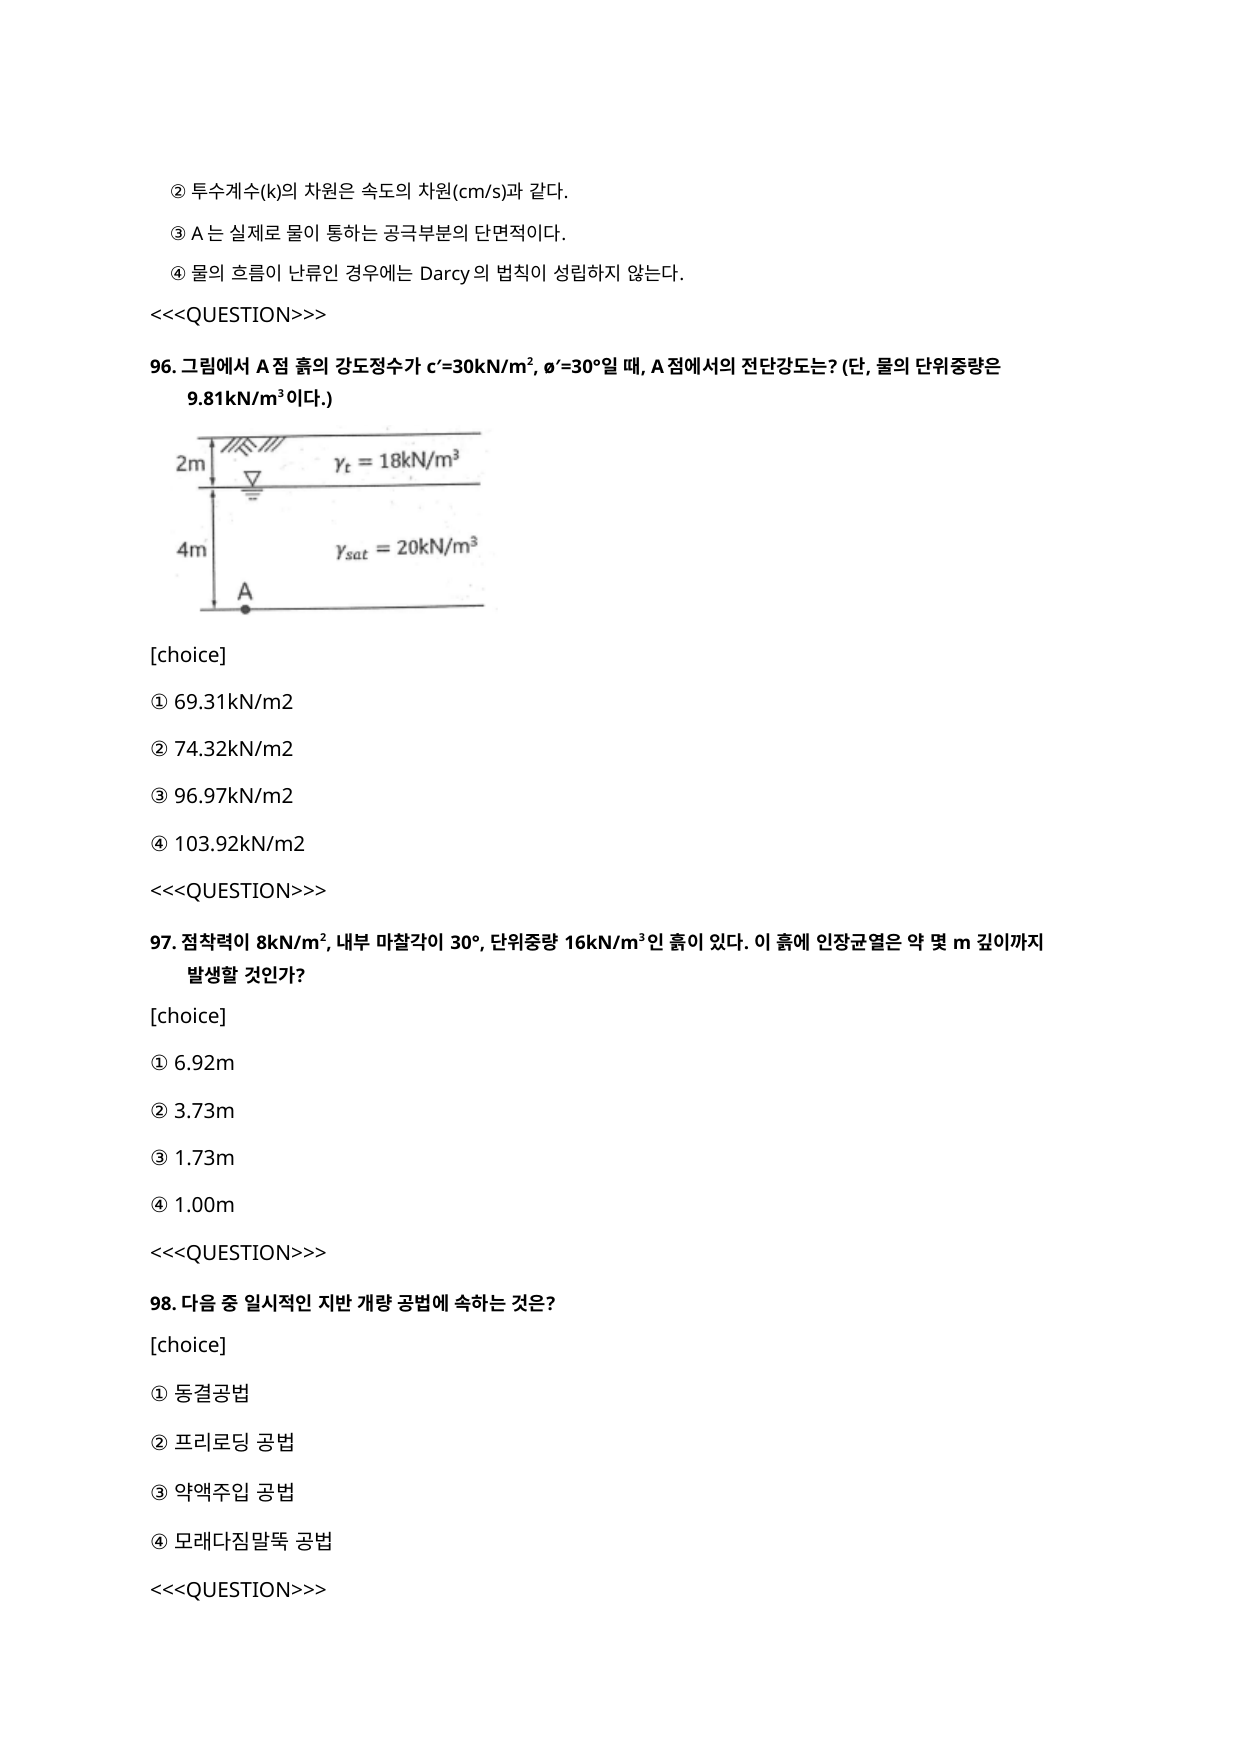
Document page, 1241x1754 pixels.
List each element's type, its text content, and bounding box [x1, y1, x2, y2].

text ③ A는 실제로 물이 통하는 공극부분의 단면적이다. [150, 218, 1090, 245]
text ③ 1.73m [150, 1143, 1090, 1171]
text ④ 1.00m [150, 1190, 1090, 1219]
text [choice] [150, 1330, 1090, 1358]
text <<<QUESTION>>> [150, 300, 1090, 328]
text ① 6.92m [150, 1048, 1090, 1077]
text ① 동결공법 [150, 1377, 1090, 1408]
text 97. 점착력이 8kN/m2, 내부 마찰각이 30°, 단위중량 16kN/m3인 흙이 있다. 이 흙에 인장균열은 약 몇 m 깊이까지 발생할 것인가? [150, 928, 1090, 987]
text ④ 모래다짐말뚝 공법 [150, 1525, 1090, 1556]
text ② 프리로딩 공법 [150, 1427, 1090, 1457]
text ② 투수계수(k)의 차원은 속도의 차원(cm/s)과 같다. [150, 177, 1090, 204]
text [choice] [150, 1001, 1090, 1029]
text ③ 96.97kN/m2 [150, 782, 1090, 810]
text ③ 약액주입 공법 [150, 1476, 1090, 1506]
text <<<QUESTION>>> [150, 1238, 1090, 1266]
text ④ 물의 흐름이 난류인 경우에는 Darcy의 법칙이 성립하지 않는다. [150, 259, 1090, 286]
text 98. 다음 중 일시적인 지반 개량 공법에 속하는 것은? [150, 1289, 1090, 1316]
text ① 69.31kN/m2 [150, 687, 1090, 715]
text [choice] [150, 640, 1090, 668]
text ② 3.73m [150, 1096, 1090, 1124]
text <<<QUESTION>>> [150, 1575, 1090, 1603]
picture [169, 425, 498, 621]
text 96. 그림에서 A점 흙의 강도정수가 c′=30kN/m2, ø′=30°일 때, A점에서의 전단강도는? (단, 물의 단위중량은 9.81kN/m3이다.) [150, 351, 1090, 411]
text <<<QUESTION>>> [150, 876, 1090, 904]
text ② 74.32kN/m2 [150, 734, 1090, 763]
text ④ 103.92kN/m2 [150, 829, 1090, 857]
